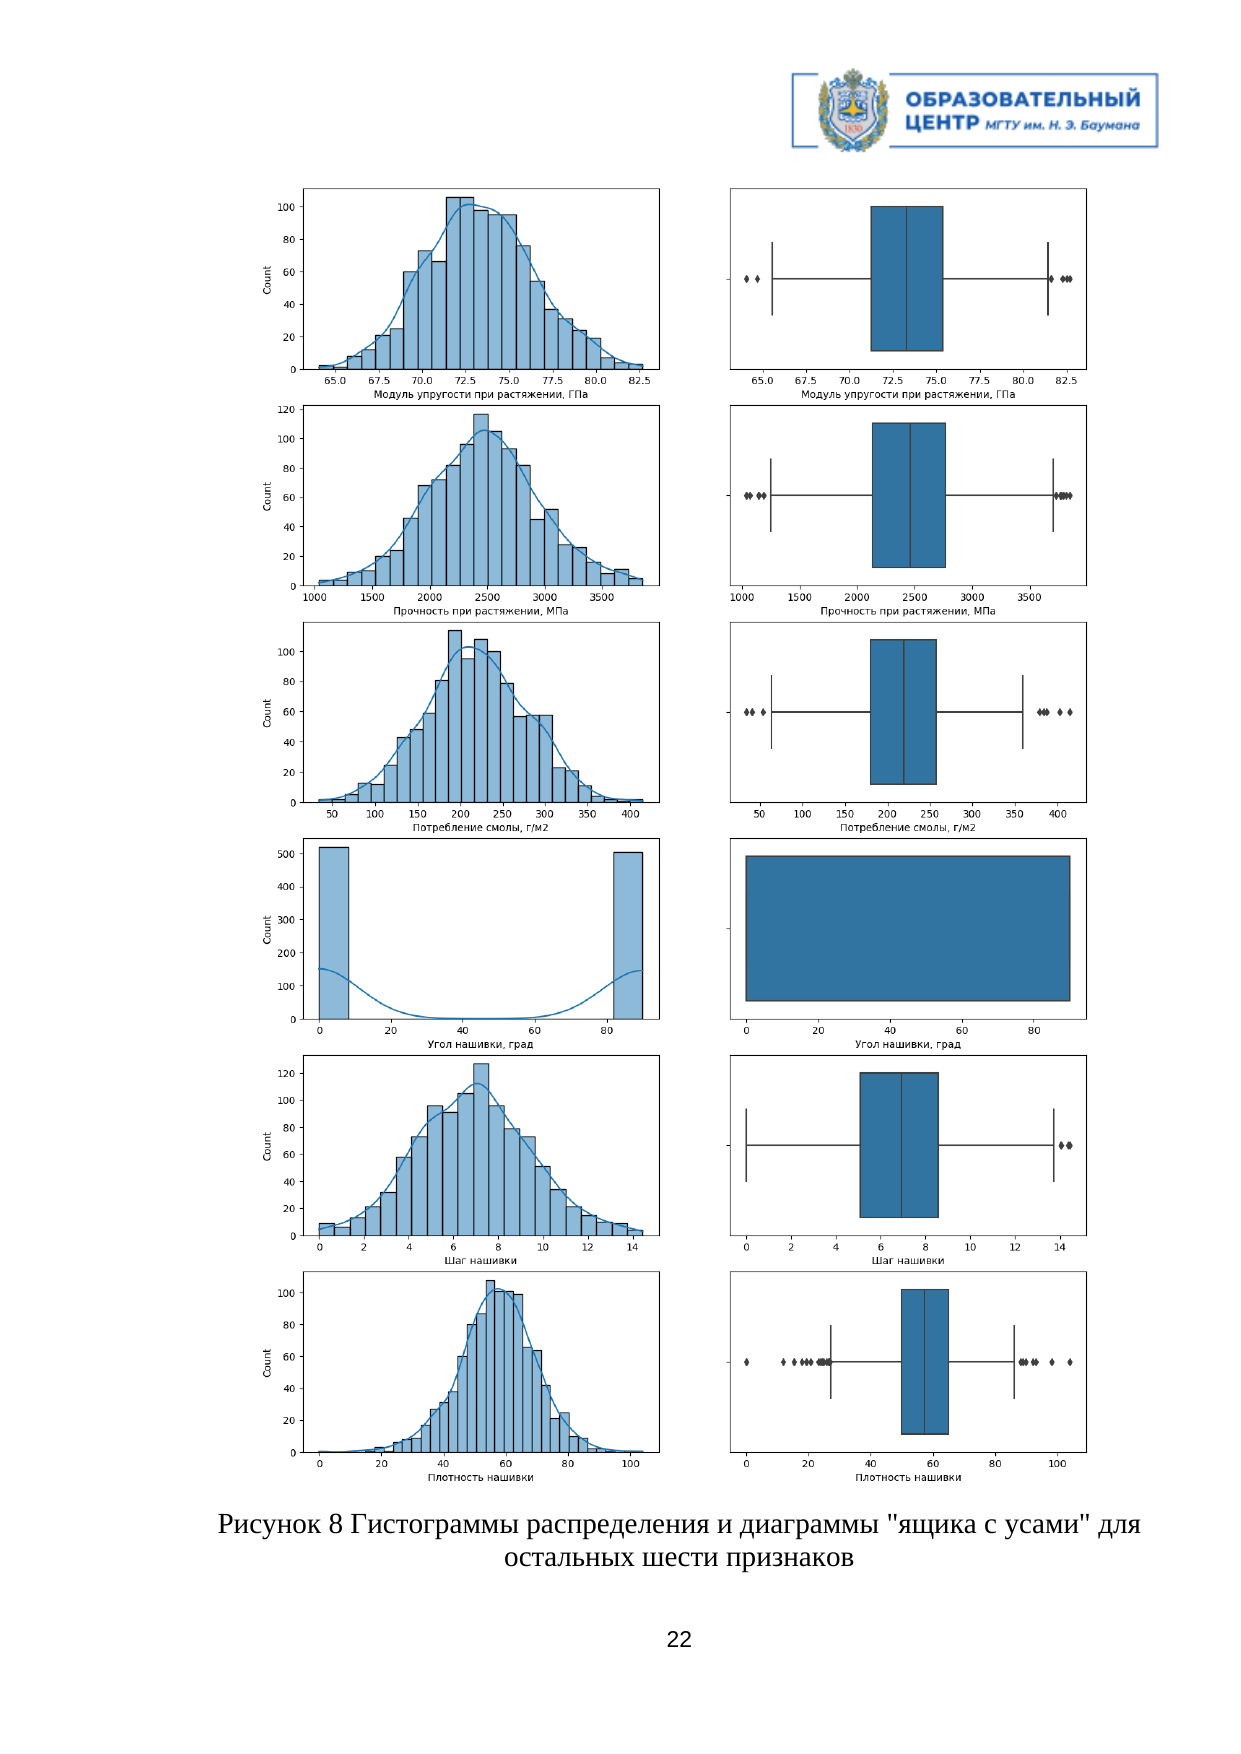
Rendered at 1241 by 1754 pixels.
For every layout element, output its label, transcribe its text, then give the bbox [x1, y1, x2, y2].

text Рисунок 8 Гистограммы распределения и диаграммы "ящика с усами" для остальных шести признаков [177, 1506, 1181, 1573]
picture [761, 45, 1209, 168]
picture [255, 183, 1104, 1490]
